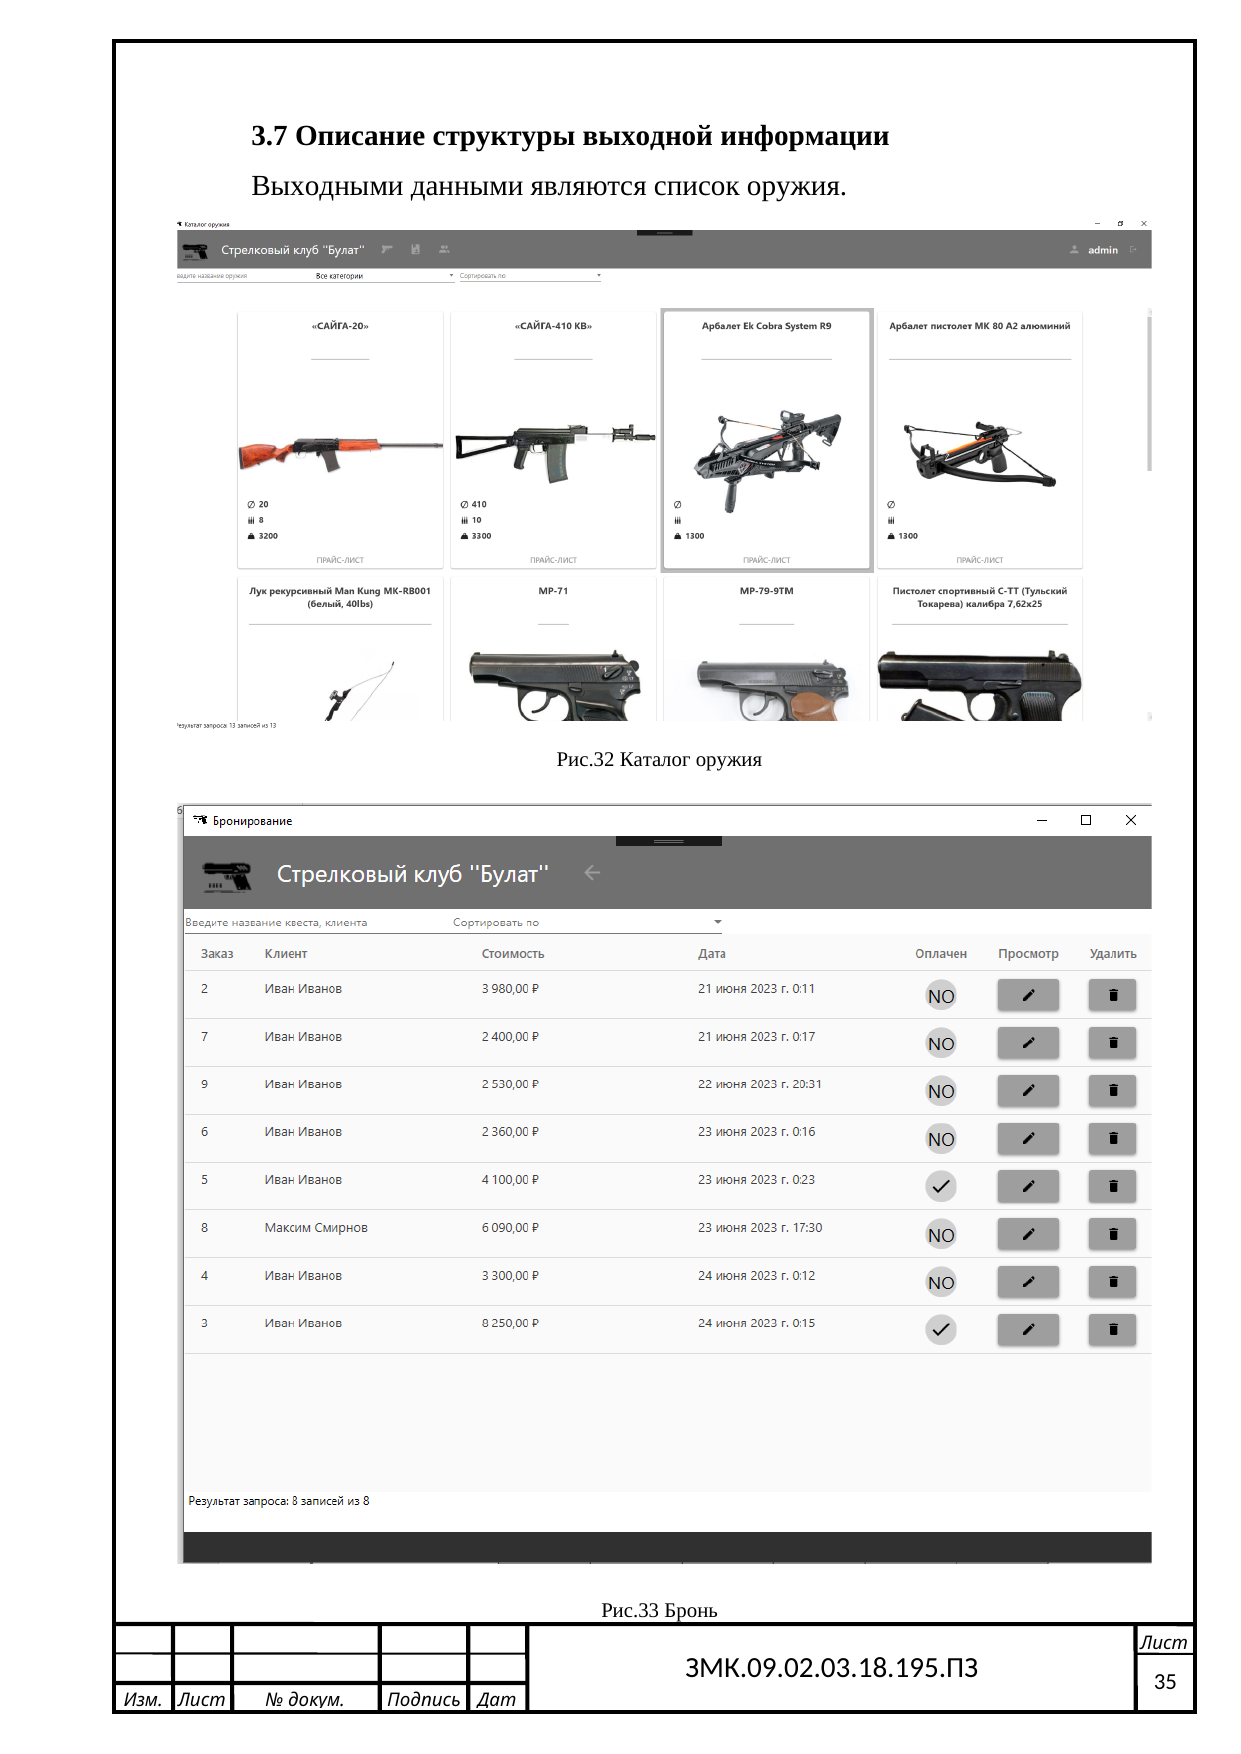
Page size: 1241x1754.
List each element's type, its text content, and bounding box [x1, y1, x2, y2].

picture [177, 803, 1152, 1564]
picture [177, 218, 1152, 733]
text Рис.33 Бронь [177, 1598, 1141, 1622]
text Выходными данными являются список оружия. [177, 168, 1152, 202]
text 3.7 Описание структуры выходной информации [177, 118, 1152, 152]
text Рис.32 Каталог оружия [177, 747, 1141, 771]
